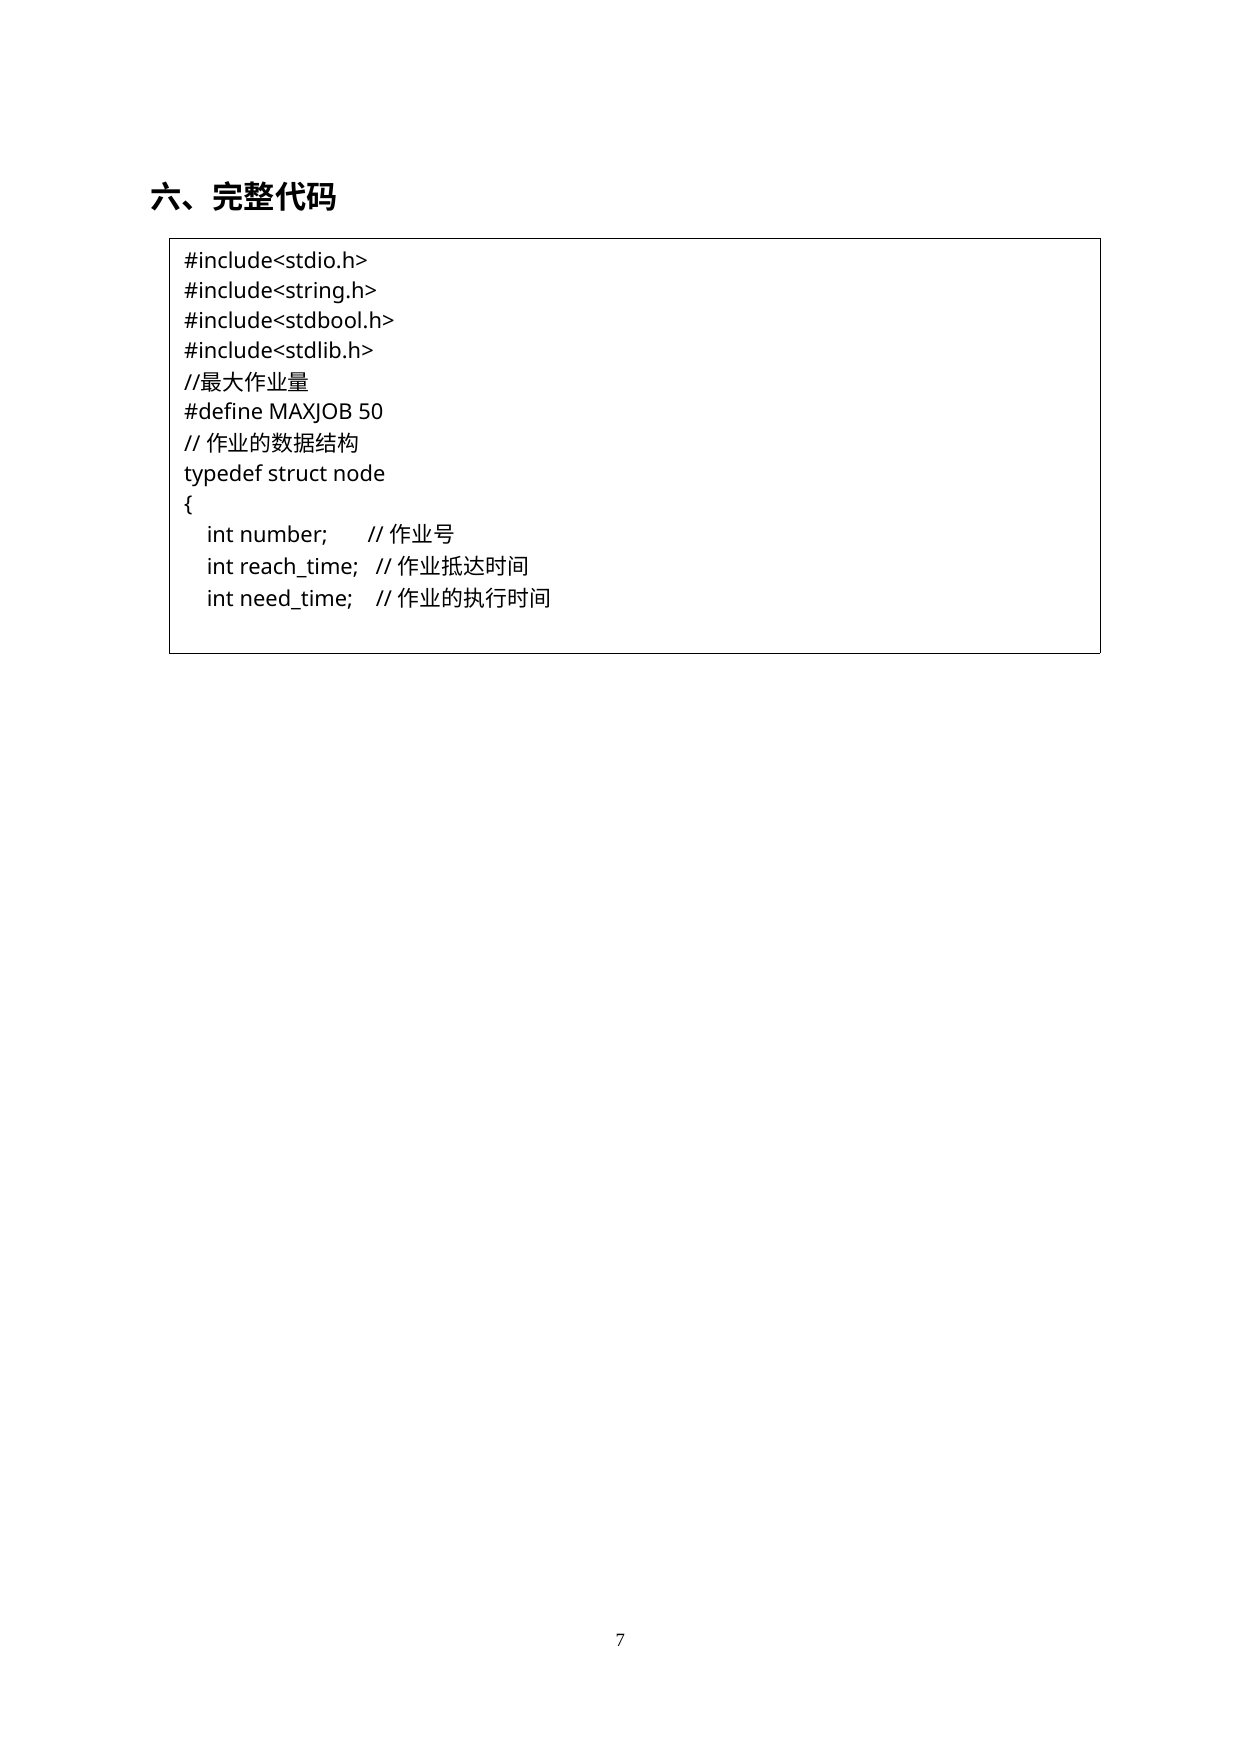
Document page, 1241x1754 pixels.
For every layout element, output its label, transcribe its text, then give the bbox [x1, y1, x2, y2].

subtitle 六、完整代码 [150, 162, 1090, 227]
